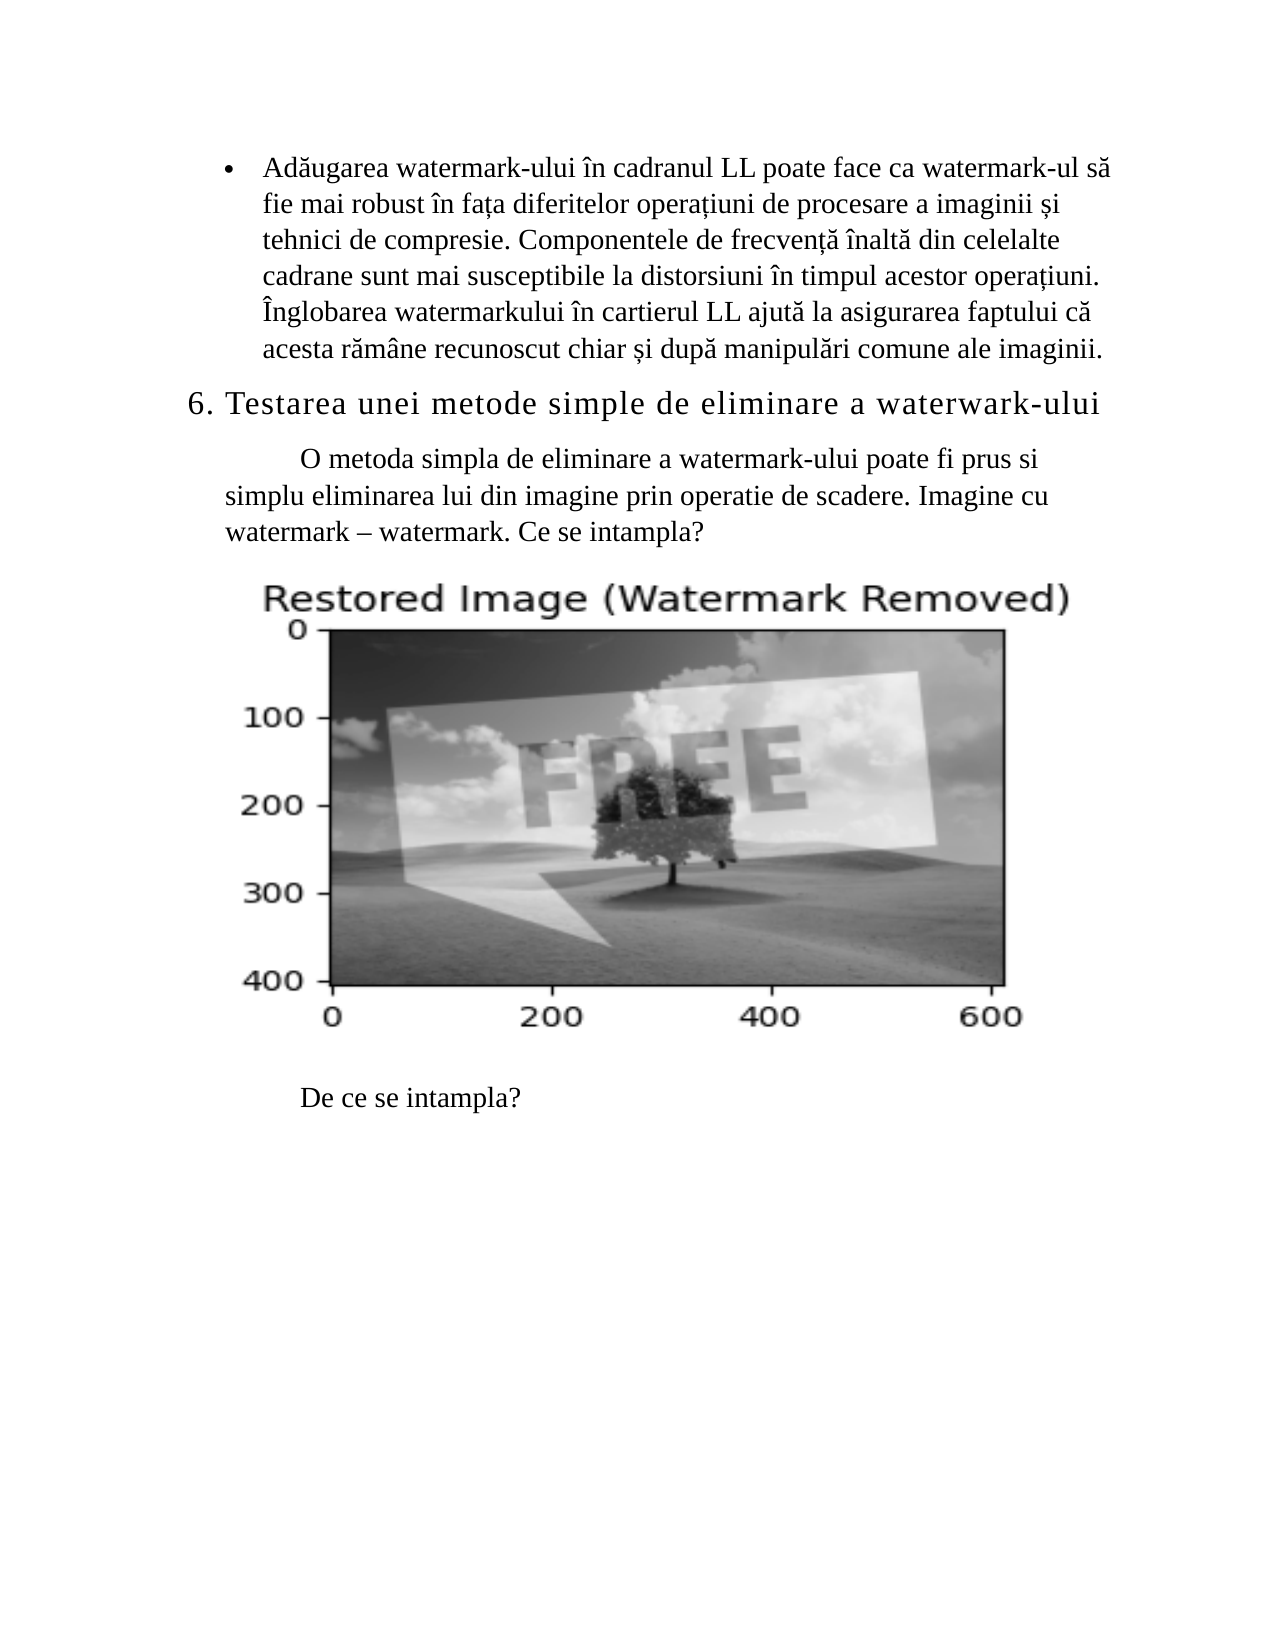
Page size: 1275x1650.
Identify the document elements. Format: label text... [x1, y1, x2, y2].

text De ce se intampla? [225, 1080, 1125, 1113]
text O metoda simpla de eliminare a watermark-ului poate fi prus si simplu eliminarea lui din imagine prin operatie de scadere. Imagine cu watermark – watermark. Ce se intampla? [225, 442, 1125, 547]
subtitle Testarea unei metode simple de eliminare a waterwark-ului [187, 383, 1125, 422]
picture [225, 566, 1111, 1061]
list Adăugarea watermark-ului în cadranul LL poate face ca watermark-ul să fie mai robust în fața diferitelor operațiuni de procesare a imaginii și tehnici de compresie. Componentele de frecvență înaltă din celelalte cadrane sunt mai susceptibile la distorsiuni în timpul acestor operațiuni. Înglobarea watermarkului în cartierul LL ajută la asigurarea faptului că acesta rămâne recunoscut chiar și după manipulări comune ale imaginii. [225, 150, 1125, 364]
